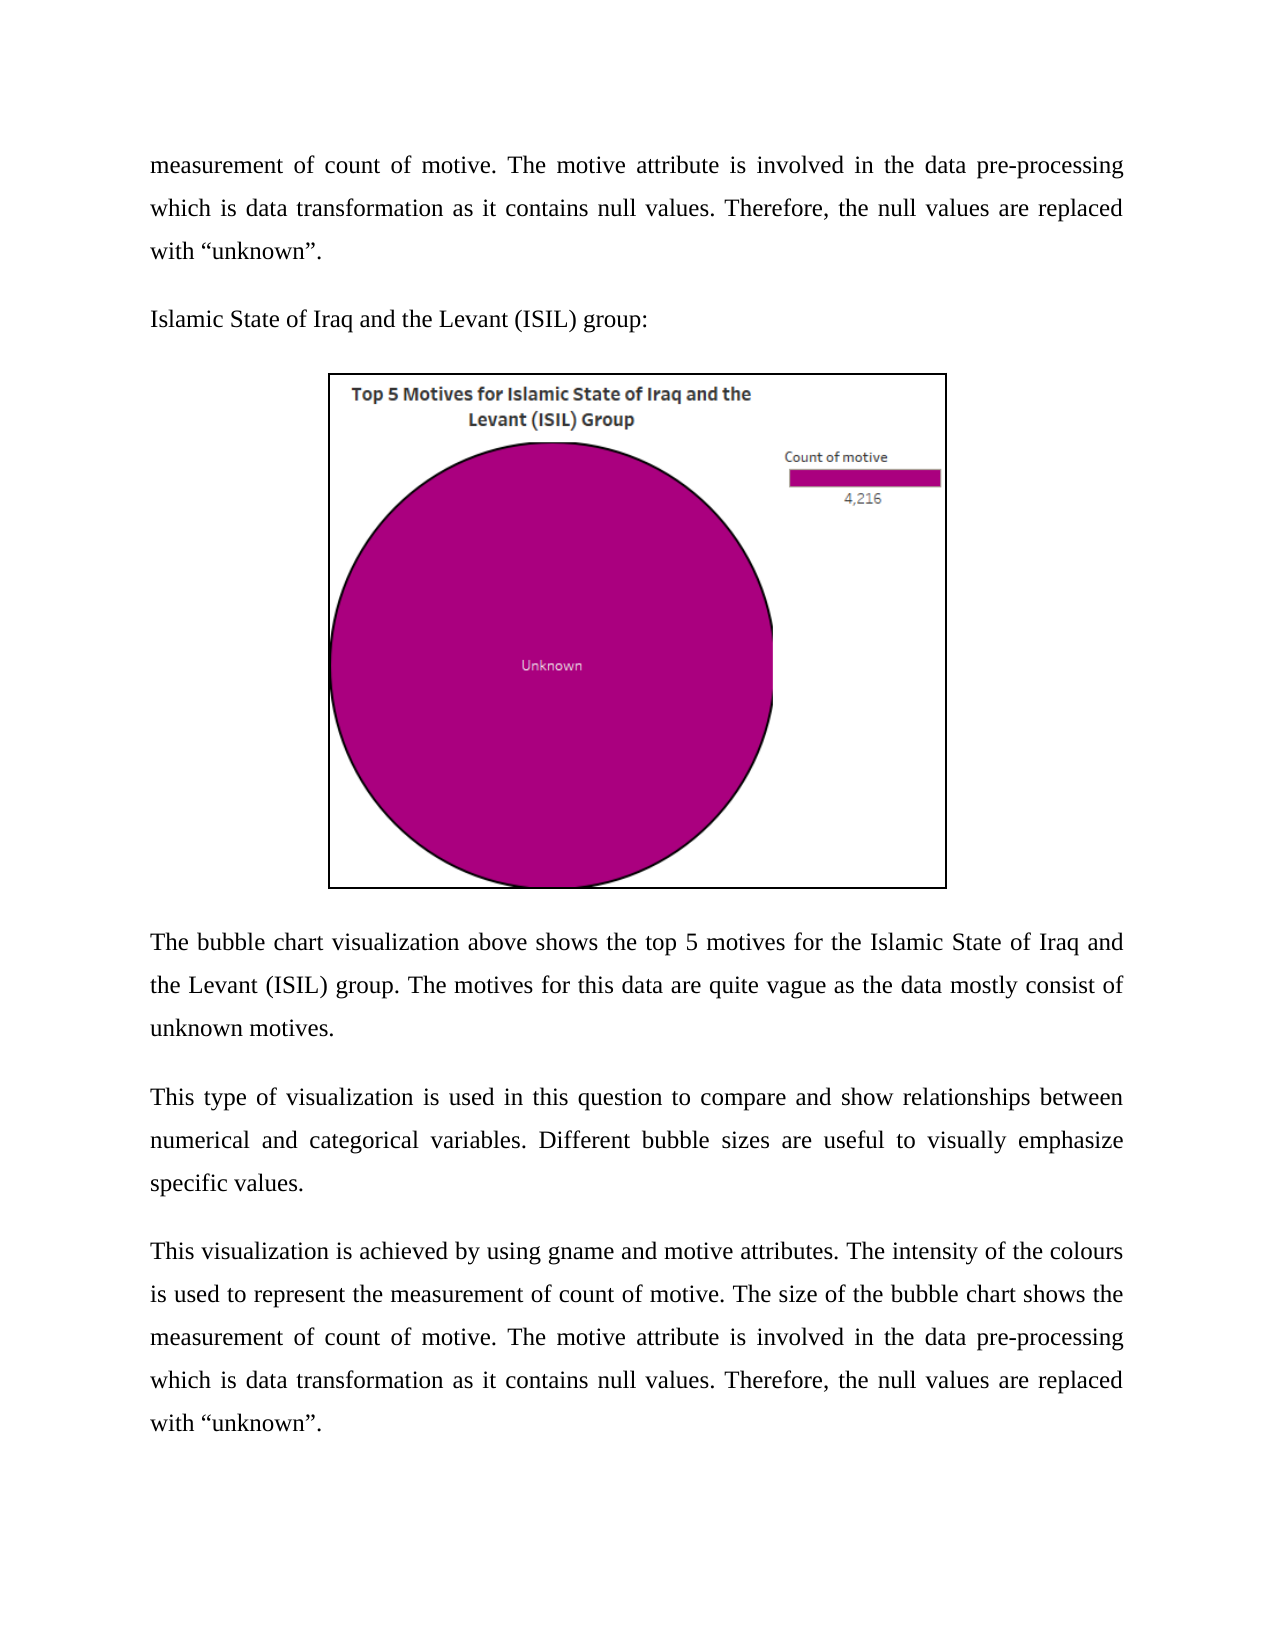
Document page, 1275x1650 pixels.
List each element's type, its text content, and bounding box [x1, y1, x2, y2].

text Islamic State of Iraq and the Levant (ISIL) group: [150, 304, 1125, 333]
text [150, 150, 1125, 265]
picture [330, 375, 945, 887]
text This type of visualization is used in this question to compare and show relationships between numerical and categorical variables. Different bubble sizes are useful to visually emphasize specific values. [150, 1082, 1125, 1197]
text The bubble chart visualization above shows the top 5 motives for the Islamic State of Iraq and the Levant (ISIL) group. The motives for this data are quite vague as the data mostly consist of unknown motives. [150, 927, 1125, 1042]
